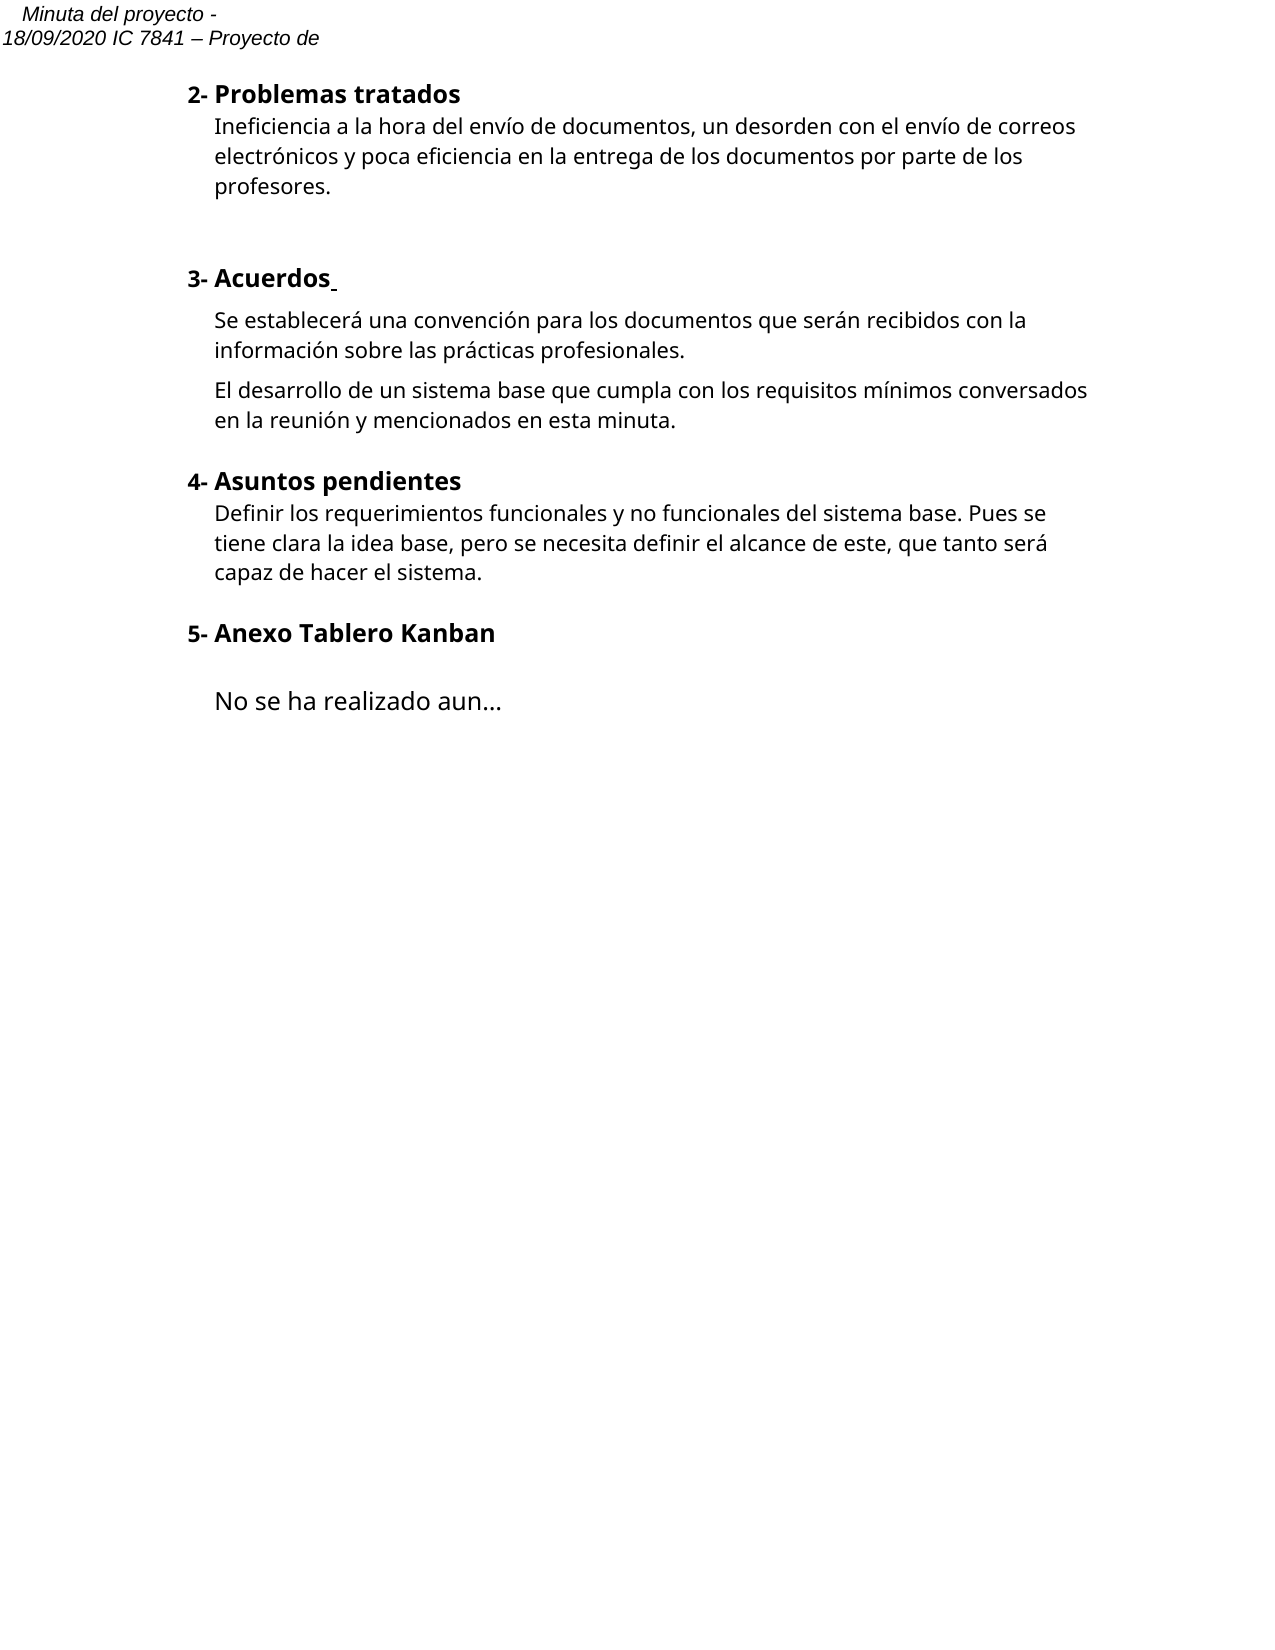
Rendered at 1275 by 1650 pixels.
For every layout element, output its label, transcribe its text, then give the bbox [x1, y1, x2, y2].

list Acuerdos [187, 261, 1102, 295]
text Ineficiencia a la hora del envío de documentos, un desorden con el envío de correos electrónicos y poca eficiencia en la entrega de los documentos por parte de los profesores. [214, 111, 1102, 201]
list Se establecerá una convención para los documentos que serán recibidos con la información sobre las prácticas profesionales. [214, 305, 1102, 365]
list El desarrollo de un sistema base que cumpla con los requisitos mínimos conversados en la reunión y mencionados en esta minuta. [214, 376, 1102, 435]
text Definir los requerimientos funcionales y no funcionales del sistema base. Pues se tiene clara la idea base, pero se necesita definir el alcance de este, que tanto será capaz de hacer el sistema. [214, 498, 1102, 587]
list Problemas tratados [187, 77, 1102, 111]
list Anexo Tablero Kanban [187, 616, 1102, 650]
list No se ha realizado aun… [214, 684, 1102, 718]
list Asuntos pendientes [187, 464, 1102, 498]
